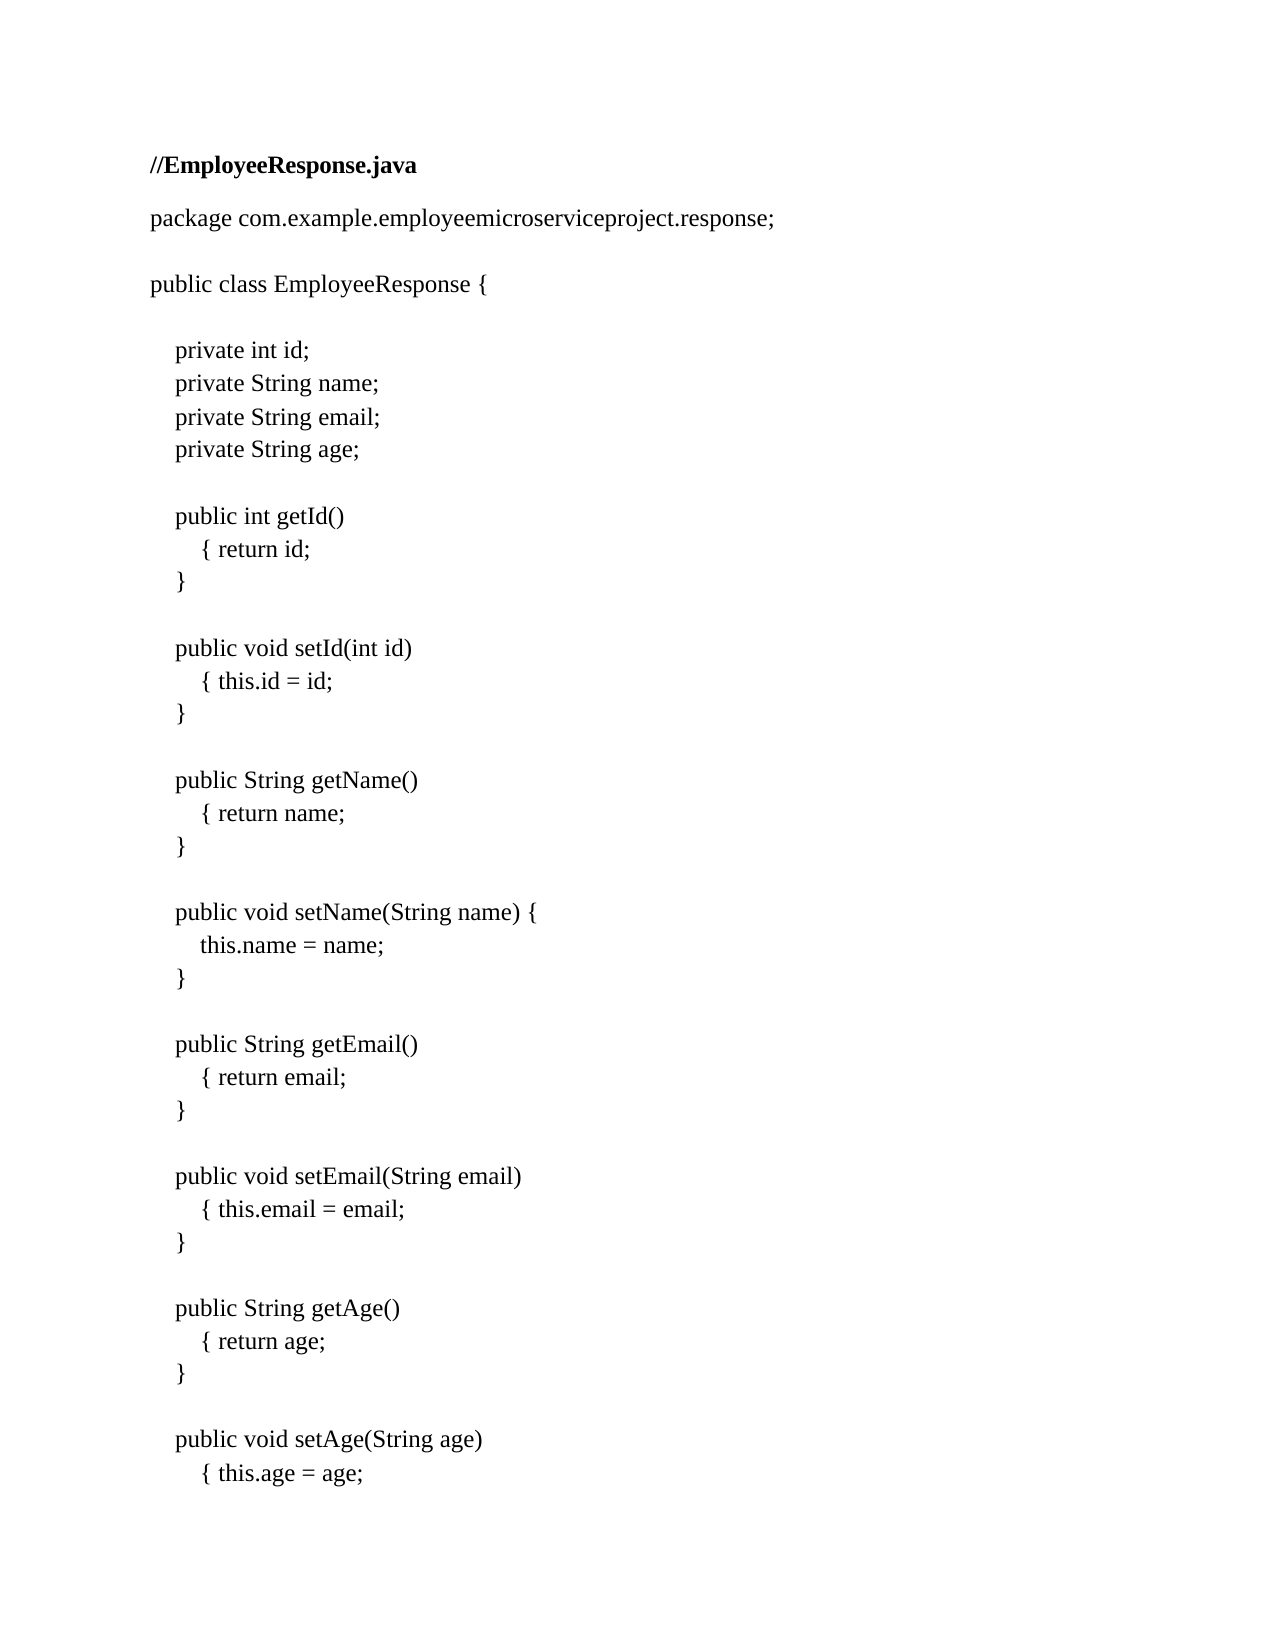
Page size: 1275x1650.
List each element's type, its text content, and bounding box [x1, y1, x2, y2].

text } [175, 1096, 1252, 1124]
text public String getName() { return name; [175, 765, 448, 827]
text } [175, 831, 1252, 860]
text public String getAge() { return age; [175, 1293, 448, 1355]
text public void setName(String name) { this.name = name; [175, 897, 539, 959]
text public int getId() { return id; [175, 501, 405, 562]
text } [175, 1359, 1252, 1387]
text } [175, 699, 1252, 728]
text public void setAge(String age) { this.age = age; [175, 1424, 512, 1486]
text package com.example.employeemicroserviceproject.response; public class EmployeeResponse { [150, 203, 775, 298]
text } [175, 963, 1252, 992]
text private int id; private String name; private String email; private String age; [175, 336, 381, 463]
text //EmployeeResponse.java [150, 150, 1252, 179]
text public String getEmail() { return email; [175, 1029, 448, 1091]
text public void setEmail(String email) { this.email = email; [175, 1161, 630, 1223]
text public void setId(int id) { this.id = id; [175, 633, 448, 695]
text } [175, 567, 1252, 595]
text } [175, 1227, 1252, 1256]
